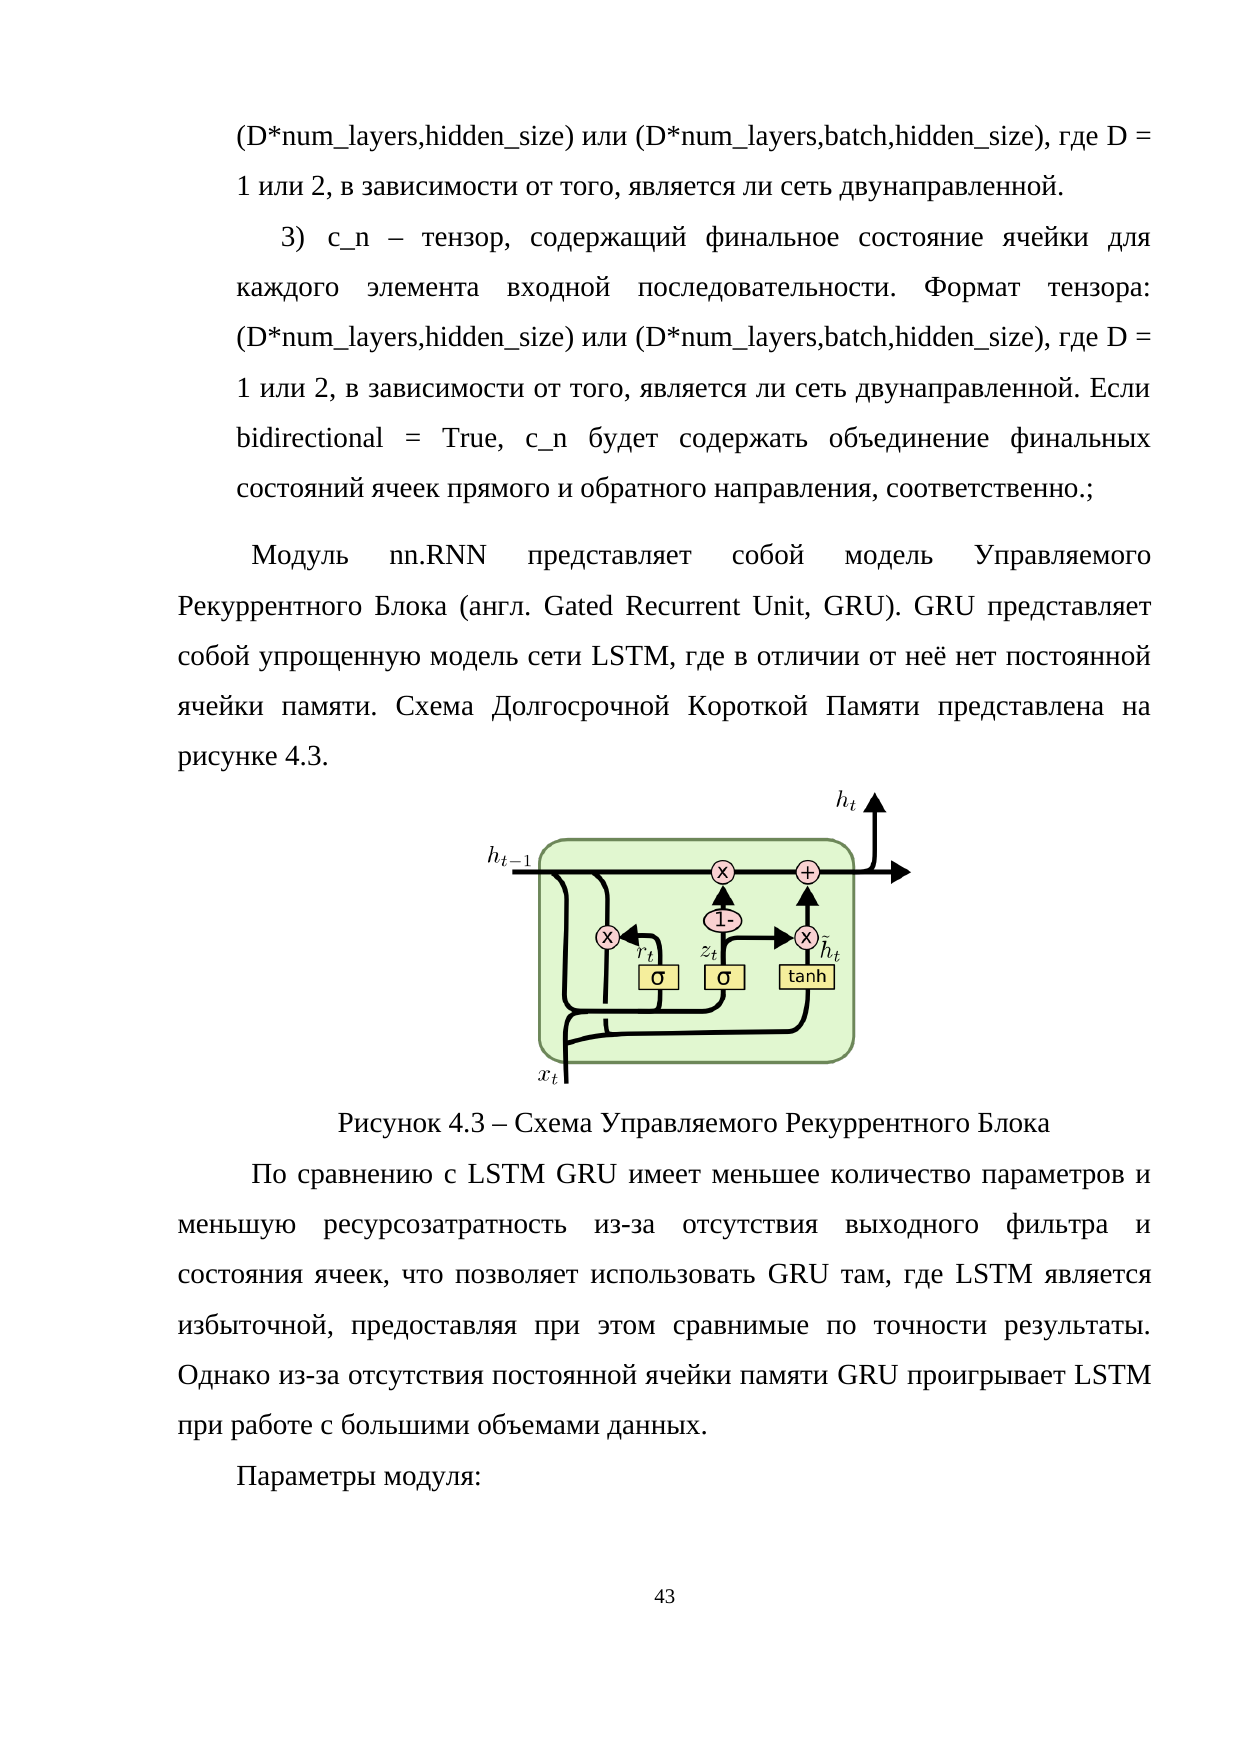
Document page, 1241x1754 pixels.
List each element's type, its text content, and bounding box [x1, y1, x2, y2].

text Параметры модуля: [177, 1458, 1152, 1491]
list c_n – тензор, содержащий финальное состояние ячейки для каждого элемента входной последовательности. Формат тензора: (D*num_layers,hidden_size) или (D*num_layers,batch,hidden_size), где D = 1 или 2, в зависимости от того, является ли сеть двунаправленной. Если bidirectional = True, c_n будет содержать объединение финальных состояний ячеек прямого и обратного направления, соответственно.; [236, 219, 1152, 504]
picture [476, 788, 912, 1094]
text По сравнению с LSTM GRU имеет меньшее количество параметров и меньшую ресурсозатратность из-за отсутствия выходного фильтра и состояния ячеек, что позволяет использовать GRU там, где LSTM является избыточной, предоставляя при этом сравнимые по точности результаты. Однако из-за отсутствия постоянной ячейки памяти GRU проигрывает LSTM при работе с большими объемами данных. [177, 1156, 1152, 1441]
text Рисунок 4.3 – Схема Управляемого Рекуррентного Блока [177, 1106, 1152, 1139]
text Модуль nn.RNN представляет собой модель Управляемого Рекуррентного Блока (англ. Gated Recurrent Unit, GRU). GRU представляет собой упрощенную модель сети LSTM, где в отличии от неё нет постоянной ячейки памяти. Схема Долгосрочной Короткой Памяти представлена на рисунке 4.3. [177, 537, 1152, 772]
